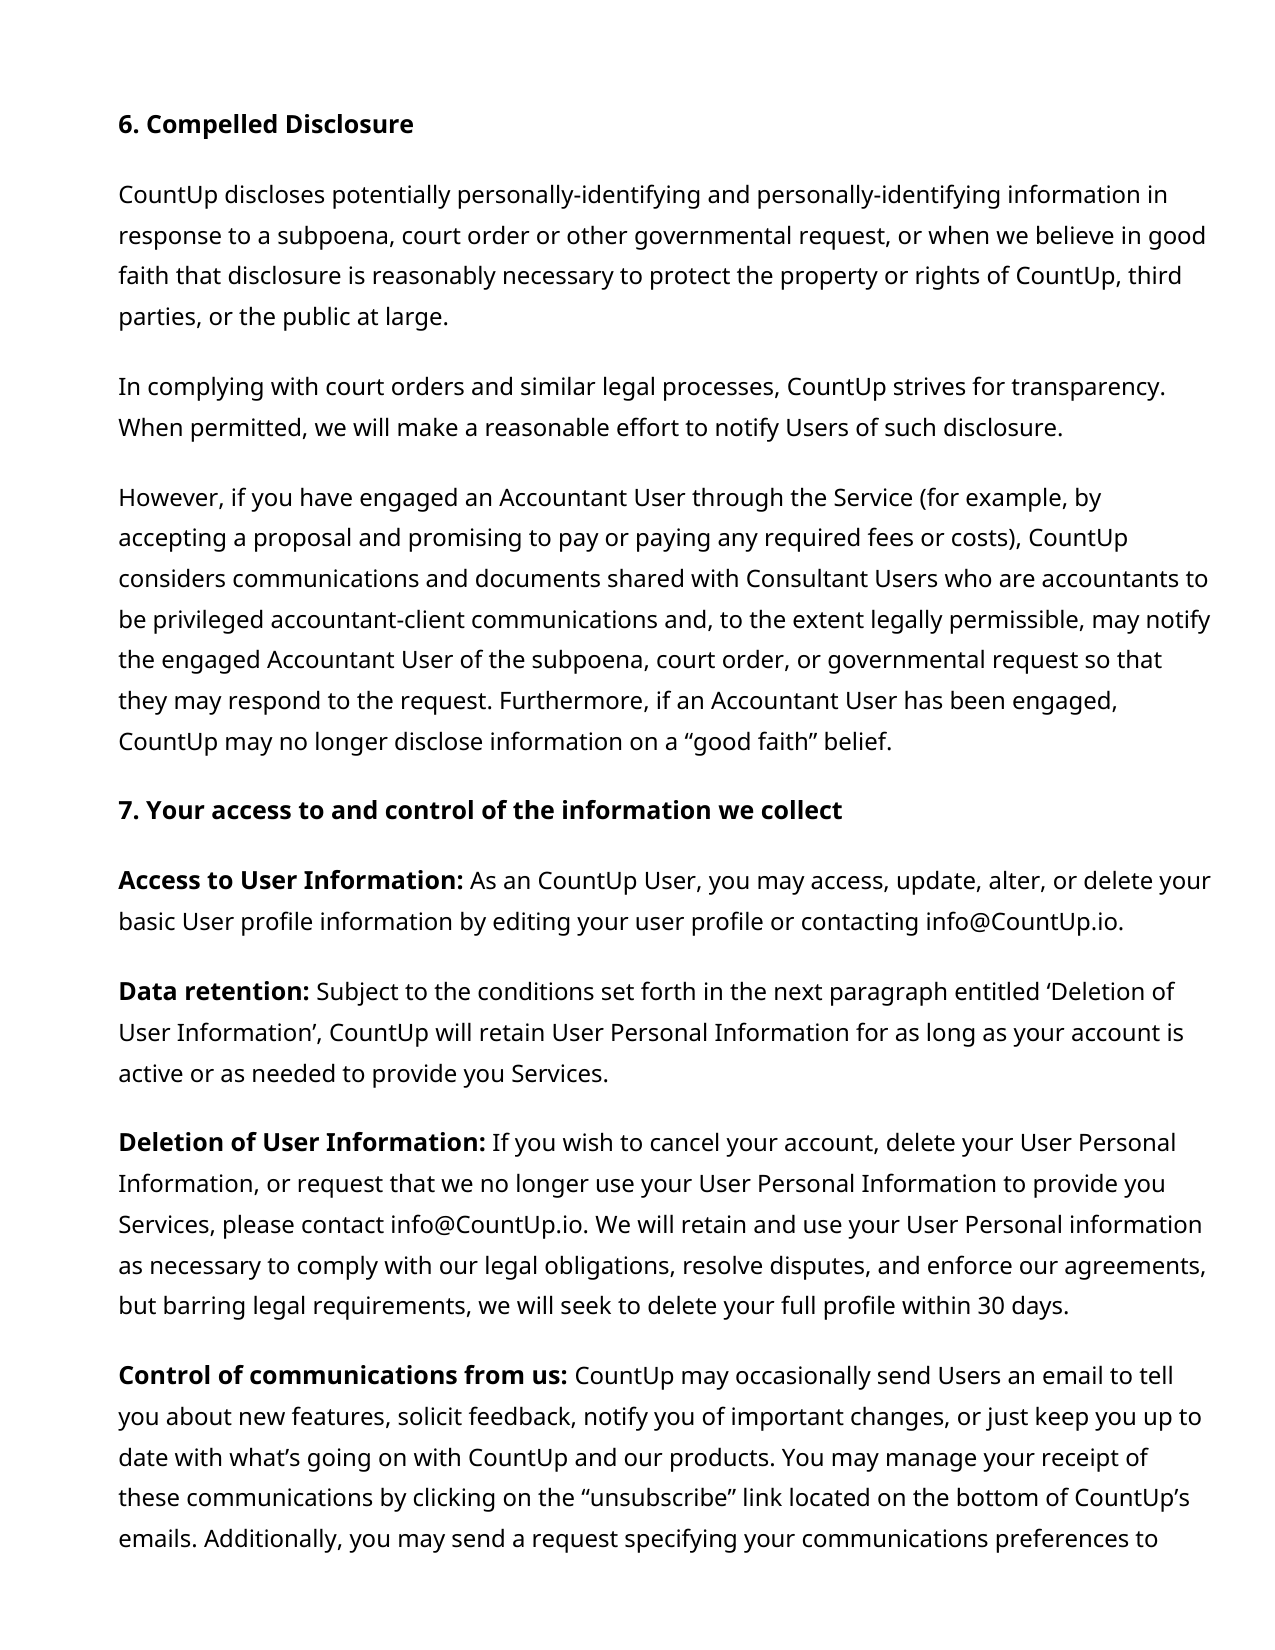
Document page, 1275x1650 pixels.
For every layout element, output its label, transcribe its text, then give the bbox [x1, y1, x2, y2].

text Data retention: Subject to the conditions set forth in the next paragraph entitled ‘Deletion of User Information’, CountUp will retain User Personal Information for as long as your account is active or as needed to provide you Services. [118, 967, 1216, 1089]
text 7. Your access to and control of the information we collect [118, 786, 1216, 827]
text Deletion of User Information: If you wish to cancel your account, delete your User Personal Information, or request that we no longer use your User Personal Information to provide you Services, please contact info@CountUp.io. We will retain and use your User Personal information as necessary to comply with our legal obligations, resolve disputes, and enforce our agreements, but barring legal requirements, we will seek to delete your full profile within 30 days. [118, 1118, 1216, 1322]
text However, if you have engaged an Accountant User through the Service (for example, by accepting a proposal and promising to pay or paying any required fees or costs), CountUp considers communications and documents shared with Consultant Users who are accountants to be privileged accountant-client communications and, to the extent legally permissible, may notify the engaged Accountant User of the subpoena, court order, or governmental request so that they may respond to the request. Furthermore, if an Accountant User has been engaged, CountUp may no longer disclose information on a “good faith” belief. [118, 472, 1216, 757]
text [118, 1351, 1216, 1554]
text 6. Compelled Disclosure [118, 59, 1216, 140]
text Access to User Information: As an CountUp User, you may access, update, alter, or delete your basic User profile information by editing your user profile or contacting info@CountUp.io. [118, 856, 1216, 938]
text CountUp discloses potentially personally-identifying and personally-identifying information in response to a subpoena, court order or other governmental request, or when we believe in good faith that disclosure is reasonably necessary to protect the property or rights of CountUp, third parties, or the public at large. [118, 170, 1216, 332]
text In complying with court orders and similar legal processes, CountUp strives for transparency. When permitted, we will make a reasonable effort to notify Users of such disclosure. [118, 362, 1216, 443]
